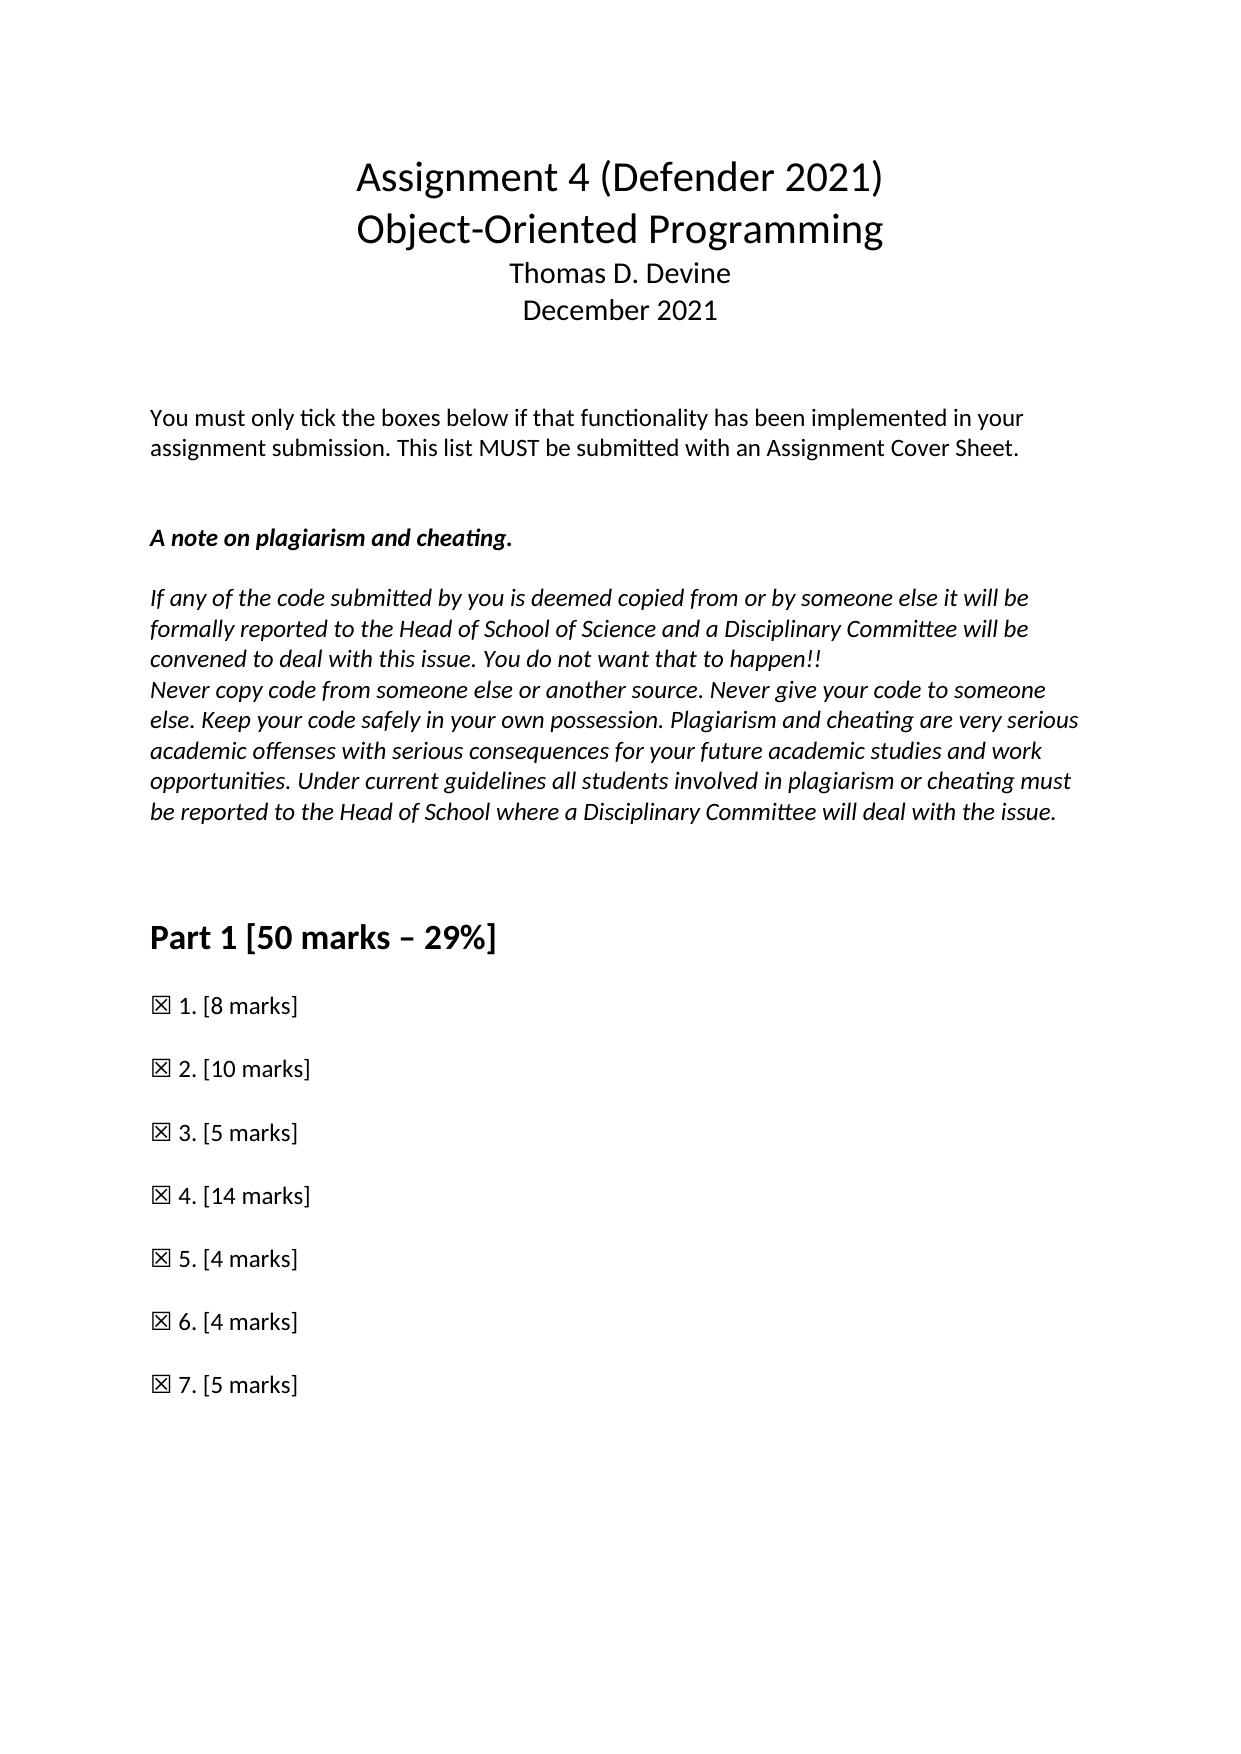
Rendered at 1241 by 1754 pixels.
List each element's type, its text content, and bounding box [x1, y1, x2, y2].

text Assignment 4 (Defender 2021) [150, 150, 1090, 202]
text 5. [4 marks] [150, 1241, 1090, 1275]
text Part 1 [50 marks – 29%] [150, 915, 1090, 958]
text Thomas D. Devine [150, 254, 1090, 291]
text If any of the code submitted by you is deemed copied from or by someone else it will be formally reported to the Head of School of Science and a Disciplinary Committee will be convened to deal with this issue. You do not want that to happen!! Never copy code from someone else or another source. Never give your code to someone else. Keep your code safely in your own possession. Plagiarism and cheating are very serious academic offenses with serious consequences for your future academic studies and work opportunities. Under current guidelines all students involved in plagiarism or cheating must be reported to the Head of School where a Disciplinary Committee will deal with the issue. [150, 582, 1090, 826]
text 2. [10 marks] [150, 1051, 1090, 1085]
text You must only tick the boxes below if that functionality has been implemented in your assignment submission. This list MUST be submitted with an Assignment Cover Sheet. [150, 402, 1090, 463]
text 6. [4 marks] [150, 1304, 1090, 1338]
text 1. [8 marks] [150, 988, 1090, 1022]
text 3. [5 marks] [150, 1114, 1090, 1148]
text Object-Oriented Programming [150, 202, 1090, 254]
text 4. [14 marks] [150, 1177, 1090, 1211]
text A note on plagiarism and cheating. [150, 523, 1090, 553]
text 7. [5 marks] [150, 1367, 1090, 1401]
text December 2021 [150, 291, 1090, 328]
